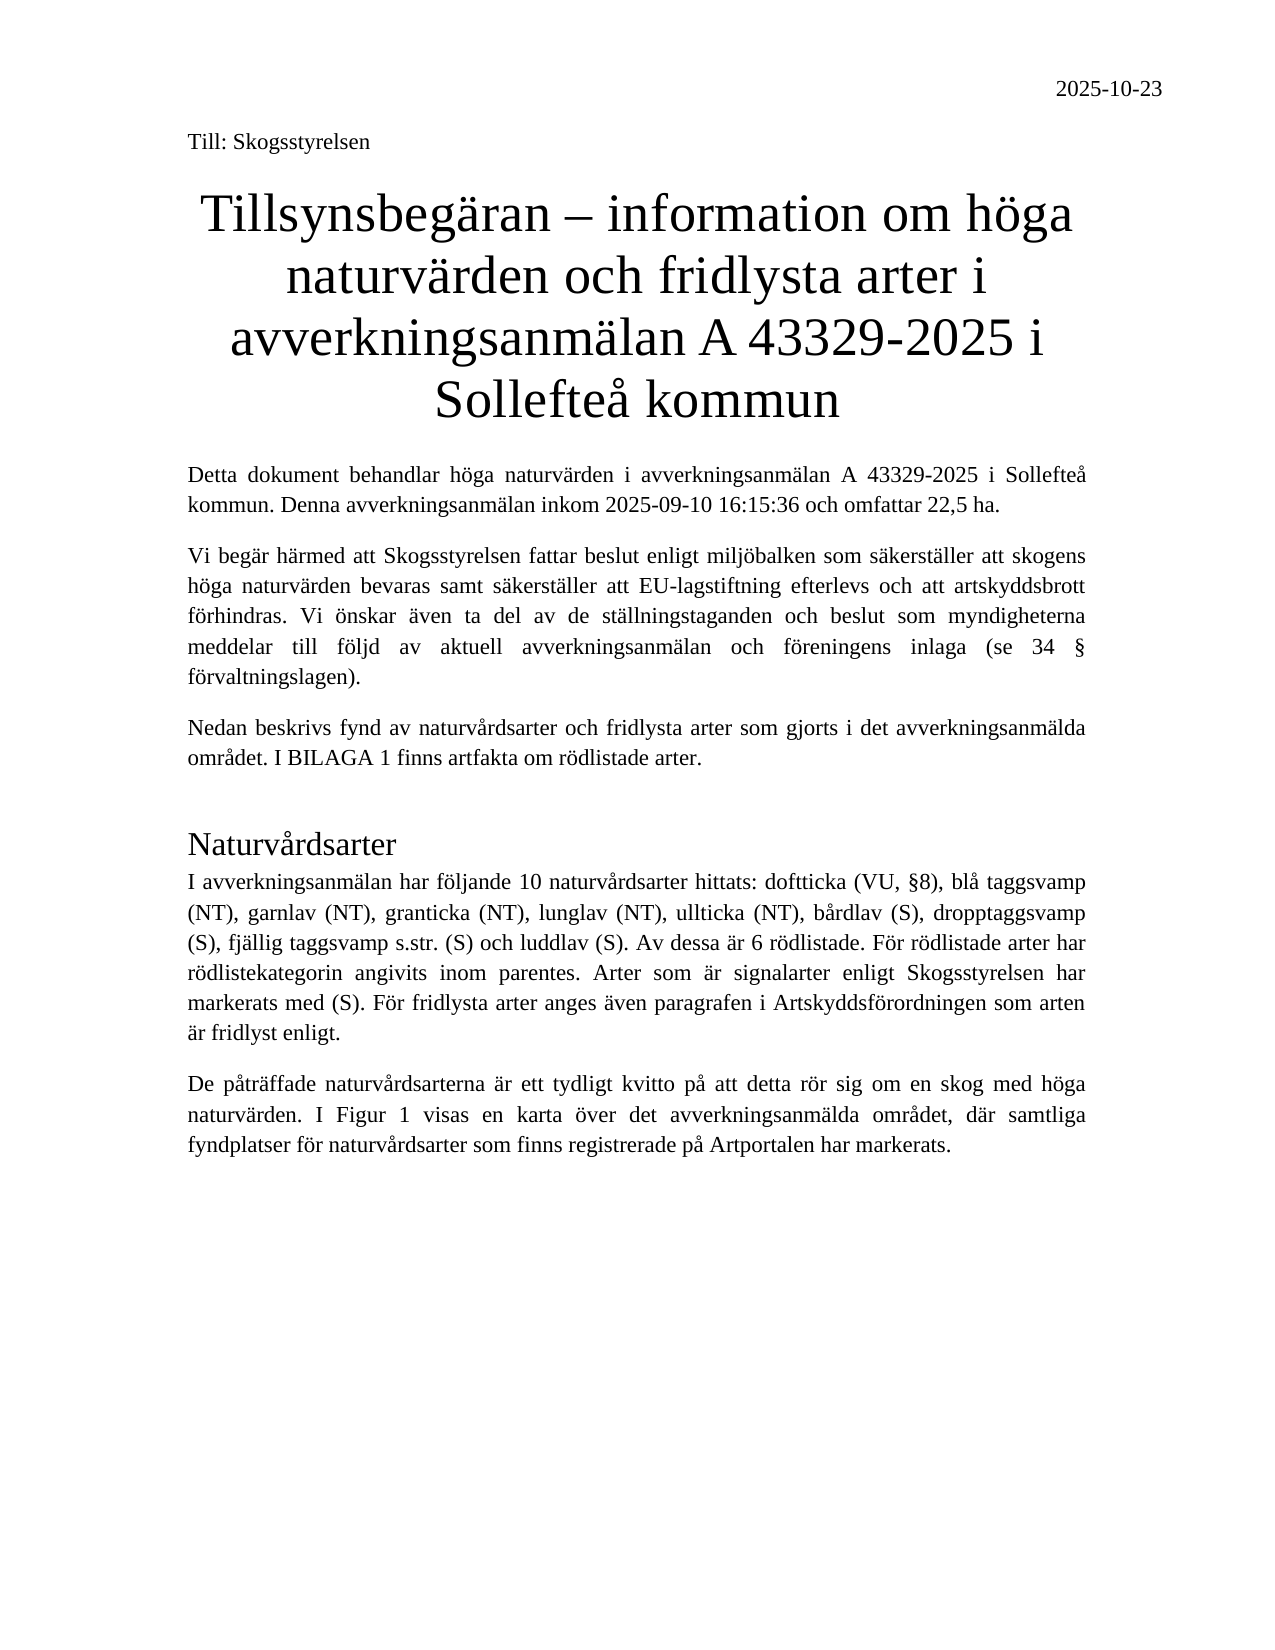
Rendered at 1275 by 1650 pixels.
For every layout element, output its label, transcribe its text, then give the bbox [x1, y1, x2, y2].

text De påträffade naturvårdsarterna är ett tydligt kvitto på att detta rör sig om en skog med höga naturvärden. I Figur 1 visas en karta över det avverkningsanmälda området, där samtliga fyndplatser för naturvårdsarter som finns registrerade på Artportalen har markerats. [187, 1071, 1087, 1157]
title Tillsynsbegäran – information om höga naturvärden och fridlysta arter i avverkningsanmälan A 43329-2025 i Sollefteå kommun [187, 180, 1087, 429]
text Detta dokument behandlar höga naturvärden i avverkningsanmälan A 43329-2025 i Sollefteå kommun. Denna avverkningsanmälan inkom 2025-09-10 16:15:36 och omfattar 22,5 ha. [187, 461, 1087, 517]
subtitle Naturvårdsarter [187, 824, 1087, 863]
text Nedan beskrivs fynd av naturvårdsarter och fridlysta arter som gjorts i det avverkningsanmälda området. I BILAGA 1 finns artfakta om rödlistade arter. [187, 714, 1087, 771]
text Vi begär härmed att Skogsstyrelsen fattar beslut enligt miljöbalken som säkerställer att skogens höga naturvärden bevaras samt säkerställer att EU-lagstiftning efterlevs och att artskyddsbrott förhindras. Vi önskar även ta del av de ställningstaganden och beslut som myndigheterna meddelar till följd av aktuell avverkningsanmälan och föreningens inlaga (se 34 § förvaltningslagen). [187, 542, 1087, 689]
text I avverkningsanmälan har följande 10 naturvårdsarter hittats: doftticka (VU, §8), blå taggsvamp (NT), garnlav (NT), granticka (NT), lunglav (NT), ullticka (NT), bårdlav (S), dropptaggsvamp (S), fjällig taggsvamp s.str. (S) och luddlav (S). Av dessa är 6 rödlistade. För rödlistade arter har rödlistekategorin angivits inom parentes. Arter som är signalarter enligt Skogsstyrelsen har markerats med (S). För fridlysta arter anges även paragrafen i Artskyddsförordningen som arten är fridlyst enligt. [187, 868, 1087, 1046]
